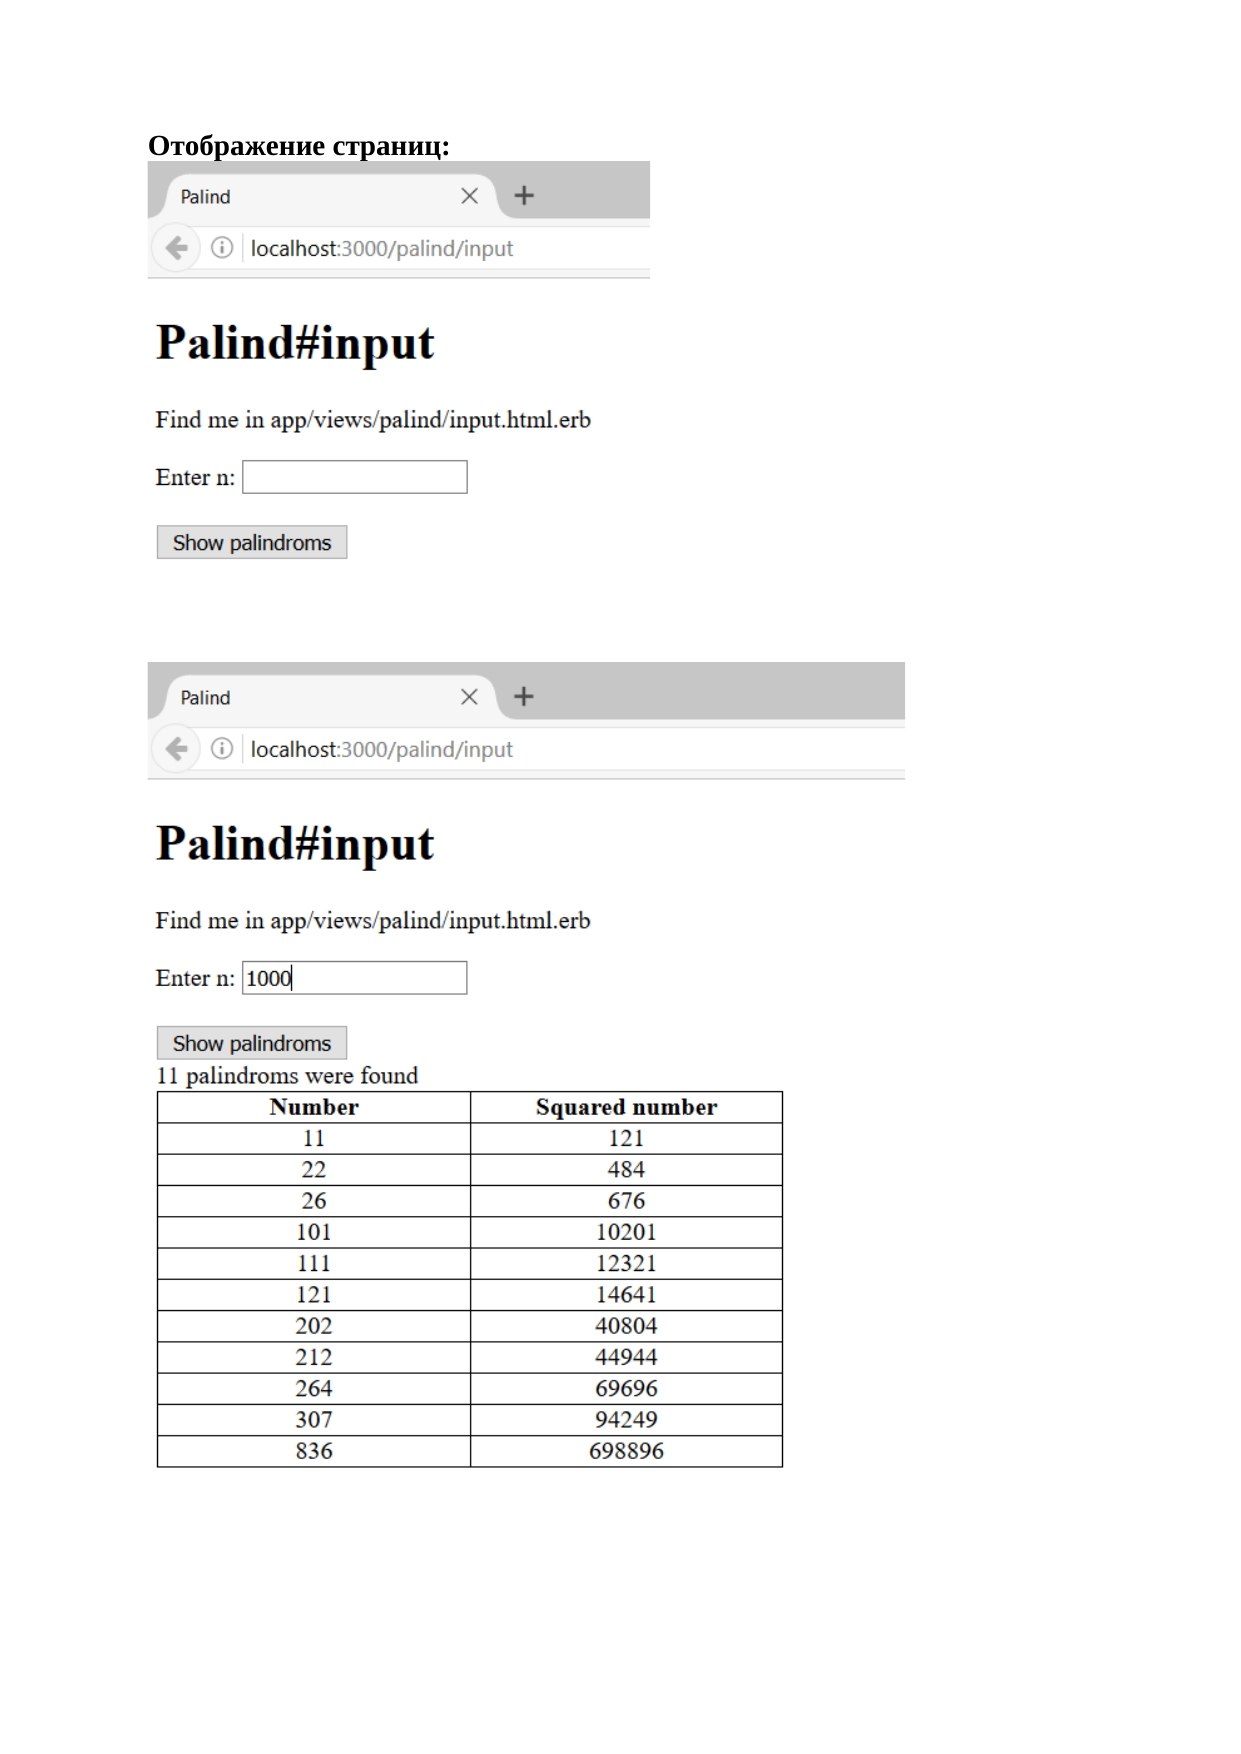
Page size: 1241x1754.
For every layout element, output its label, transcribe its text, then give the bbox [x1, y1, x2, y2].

text Отображение страниц: [148, 128, 1181, 161]
picture [147, 161, 906, 1519]
